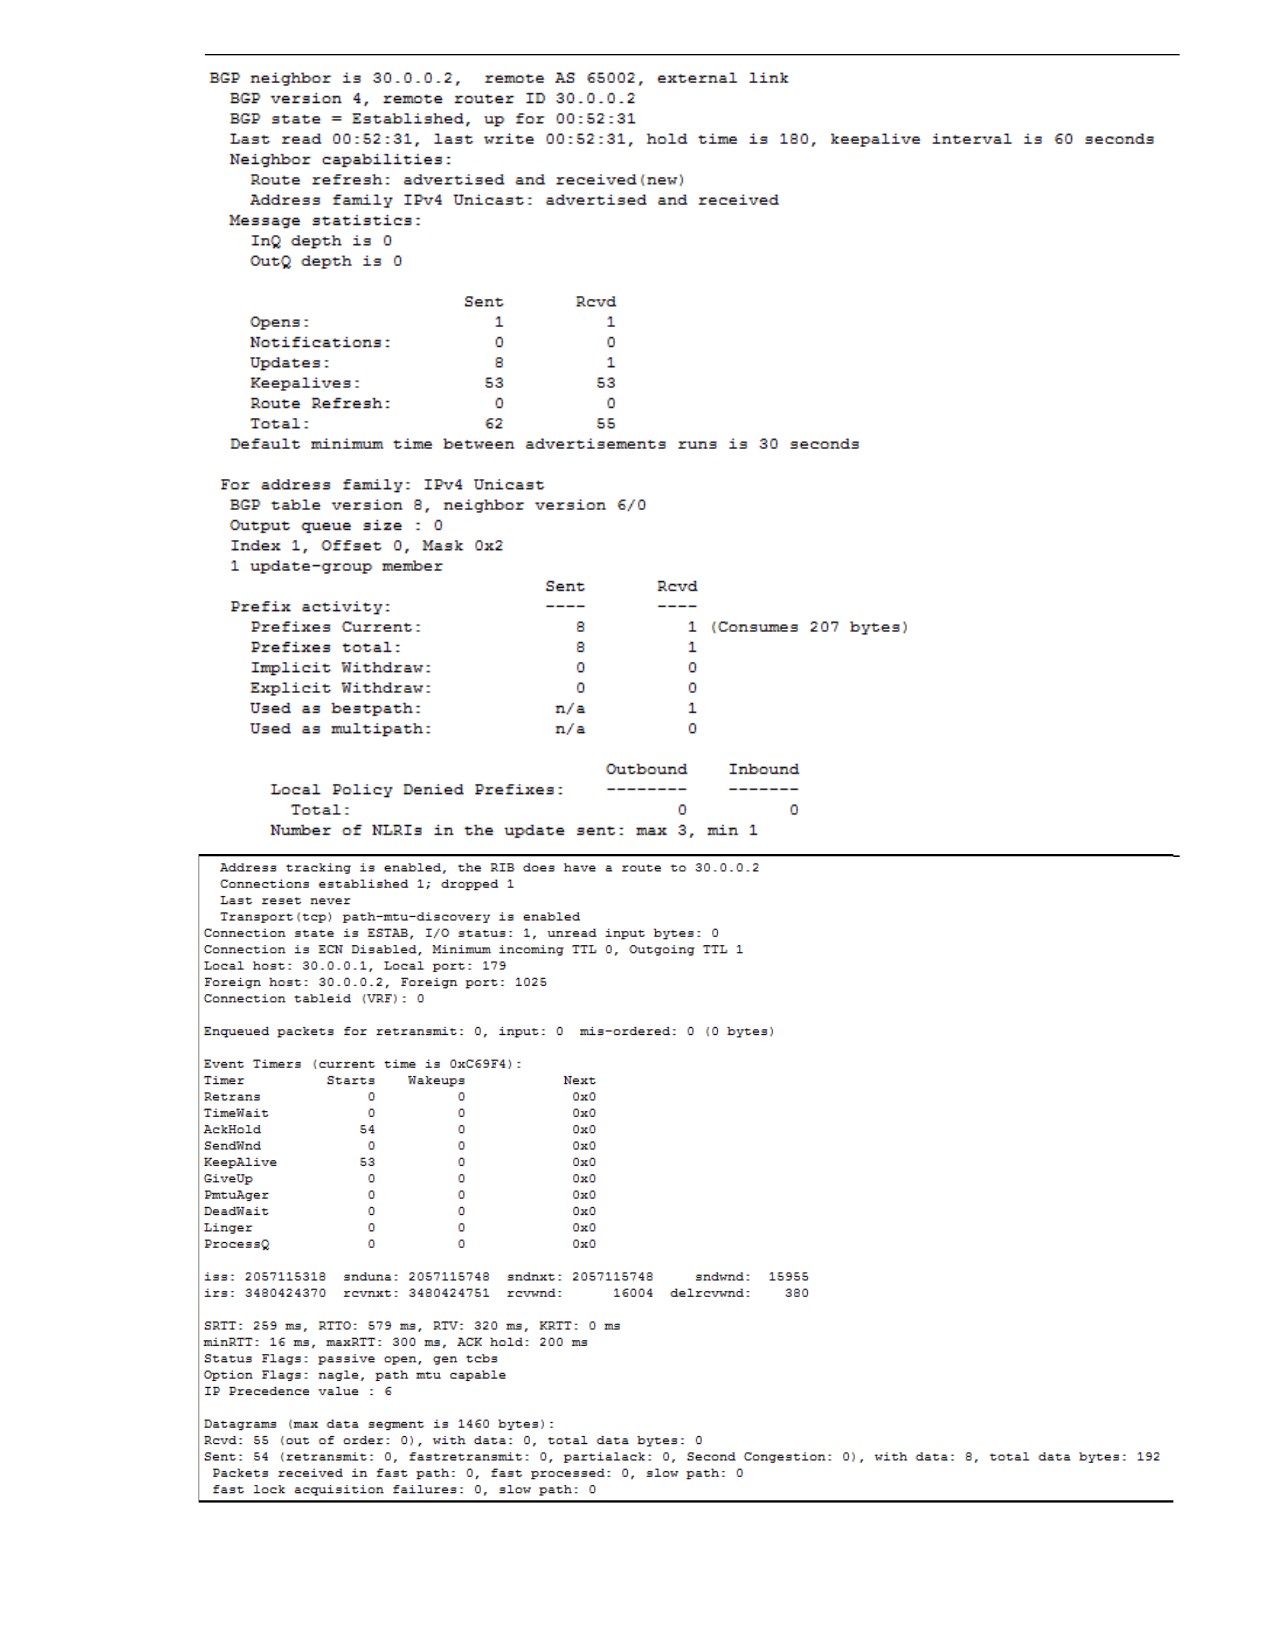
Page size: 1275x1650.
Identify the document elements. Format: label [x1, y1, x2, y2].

picture [198, 54, 1180, 1505]
